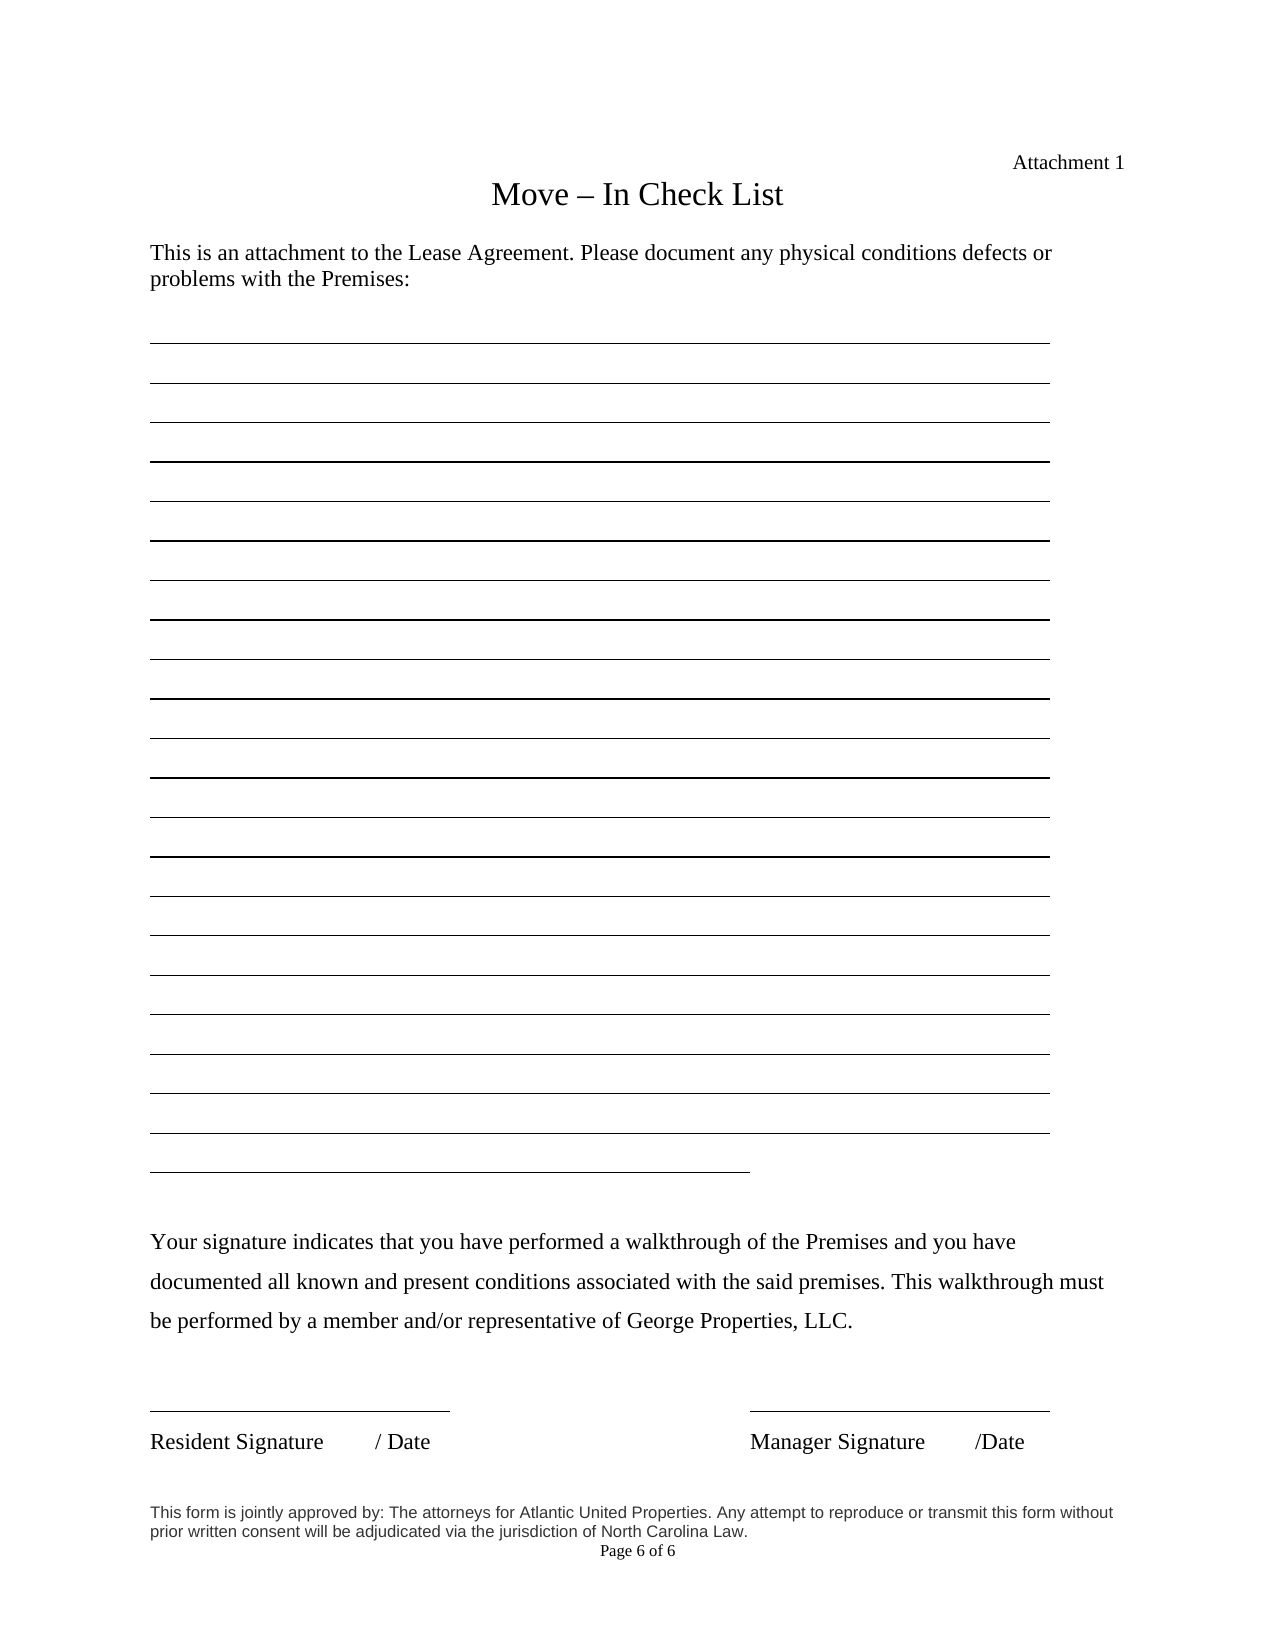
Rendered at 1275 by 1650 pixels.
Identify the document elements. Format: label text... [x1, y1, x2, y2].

text Attachment 1 [150, 150, 1125, 174]
text Your signature indicates that you have performed a walkthrough of the Premises and you have documented all known and present conditions associated with the said premises. This walkthrough must be performed by a member and/or representative of George Properties, LLC. [150, 1228, 1125, 1333]
text This is an attachment to the Lease Agreement. Please document any physical conditions defects or problems with the Premises: [150, 239, 1125, 291]
text Resident Signature / Date Manager Signature /Date [150, 1428, 1125, 1454]
text Move – In Check List [150, 174, 1125, 212]
